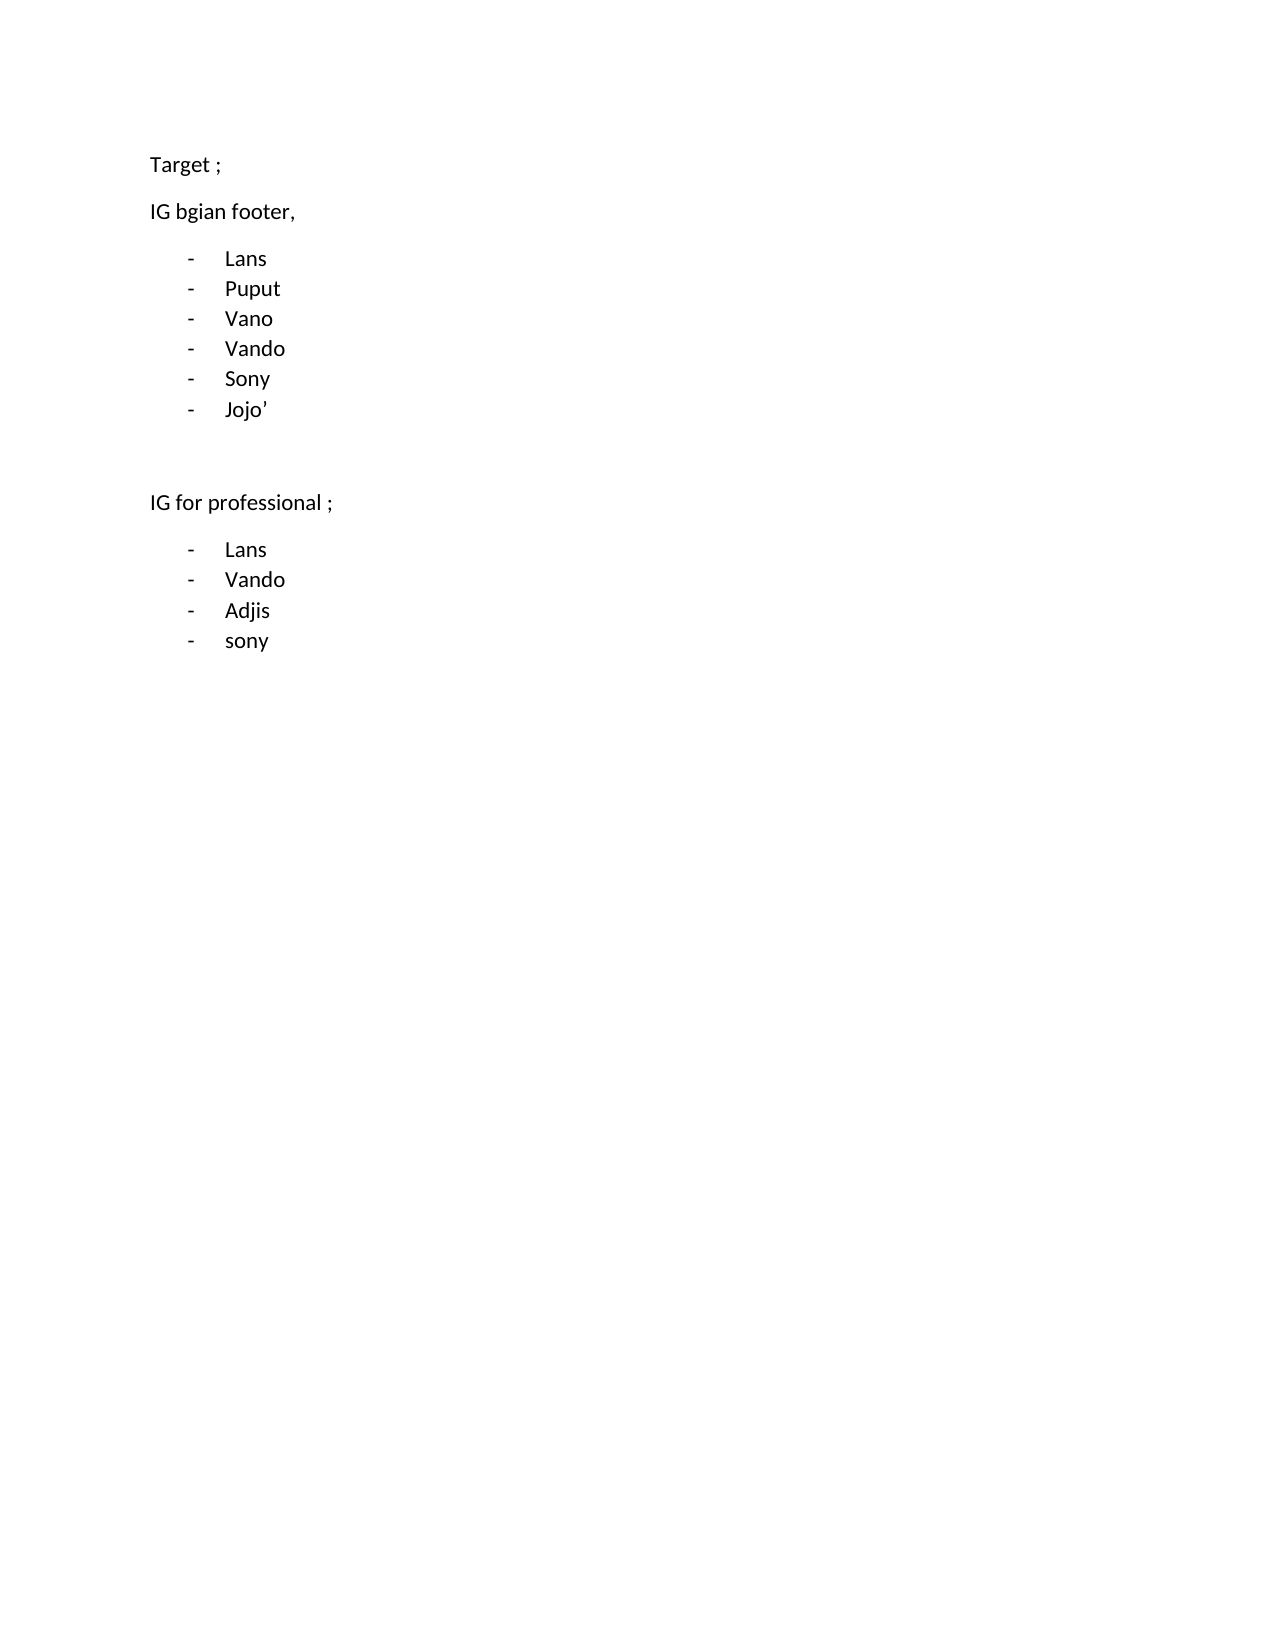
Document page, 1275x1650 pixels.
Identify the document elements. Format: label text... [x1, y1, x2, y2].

list Sony [187, 364, 1125, 393]
list sony [187, 626, 1125, 654]
list Puput [187, 274, 1125, 302]
list Jojo’ [187, 395, 1125, 423]
text Target ; [150, 150, 1125, 178]
list Lans [187, 244, 1125, 272]
text IG for professional ; [150, 488, 1125, 517]
list Vando [187, 566, 1125, 594]
list Lans [187, 535, 1125, 563]
list Vano [187, 304, 1125, 332]
list Adjis [187, 596, 1125, 624]
text IG bgian footer, [150, 197, 1125, 225]
list Vando [187, 334, 1125, 362]
